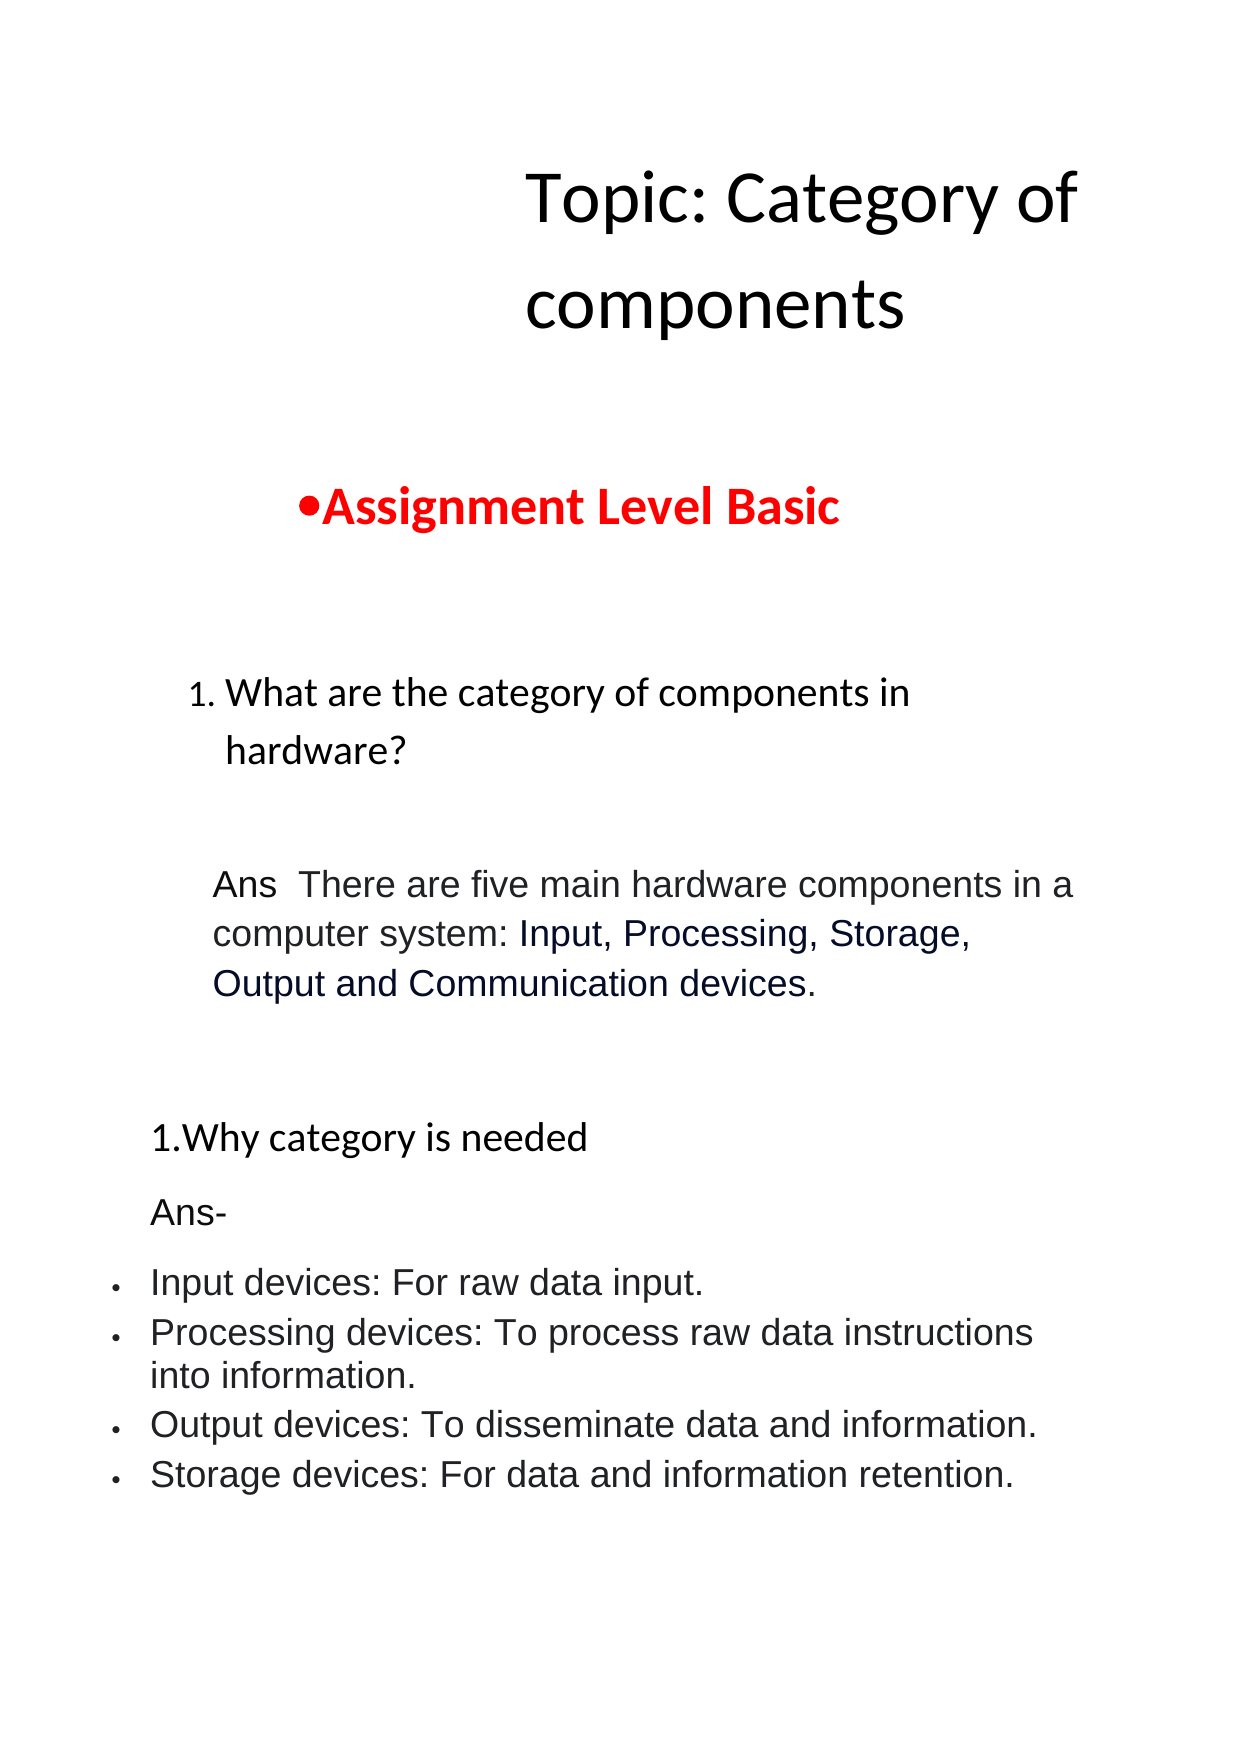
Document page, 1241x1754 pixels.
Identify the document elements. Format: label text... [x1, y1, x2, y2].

list Processing devices: To process raw data instructions into information. [112, 1310, 1090, 1396]
text Ans There are five main hardware components in a computer system: Input, Processing, Storage, Output and Communication devices. [212, 862, 1090, 1004]
list Storage devices: For data and information retention. [112, 1452, 1090, 1495]
text Ans- [150, 1190, 1090, 1233]
list Output devices: To disseminate data and information. [112, 1402, 1090, 1446]
text Assignment Level Basic [300, 472, 1090, 538]
list Input devices: For raw data input. [112, 1261, 1090, 1304]
text Topic: Category of components [525, 150, 1090, 347]
text 1.Why category is needed [150, 1111, 1090, 1162]
list What are the category of components in hardware? [187, 666, 1090, 775]
